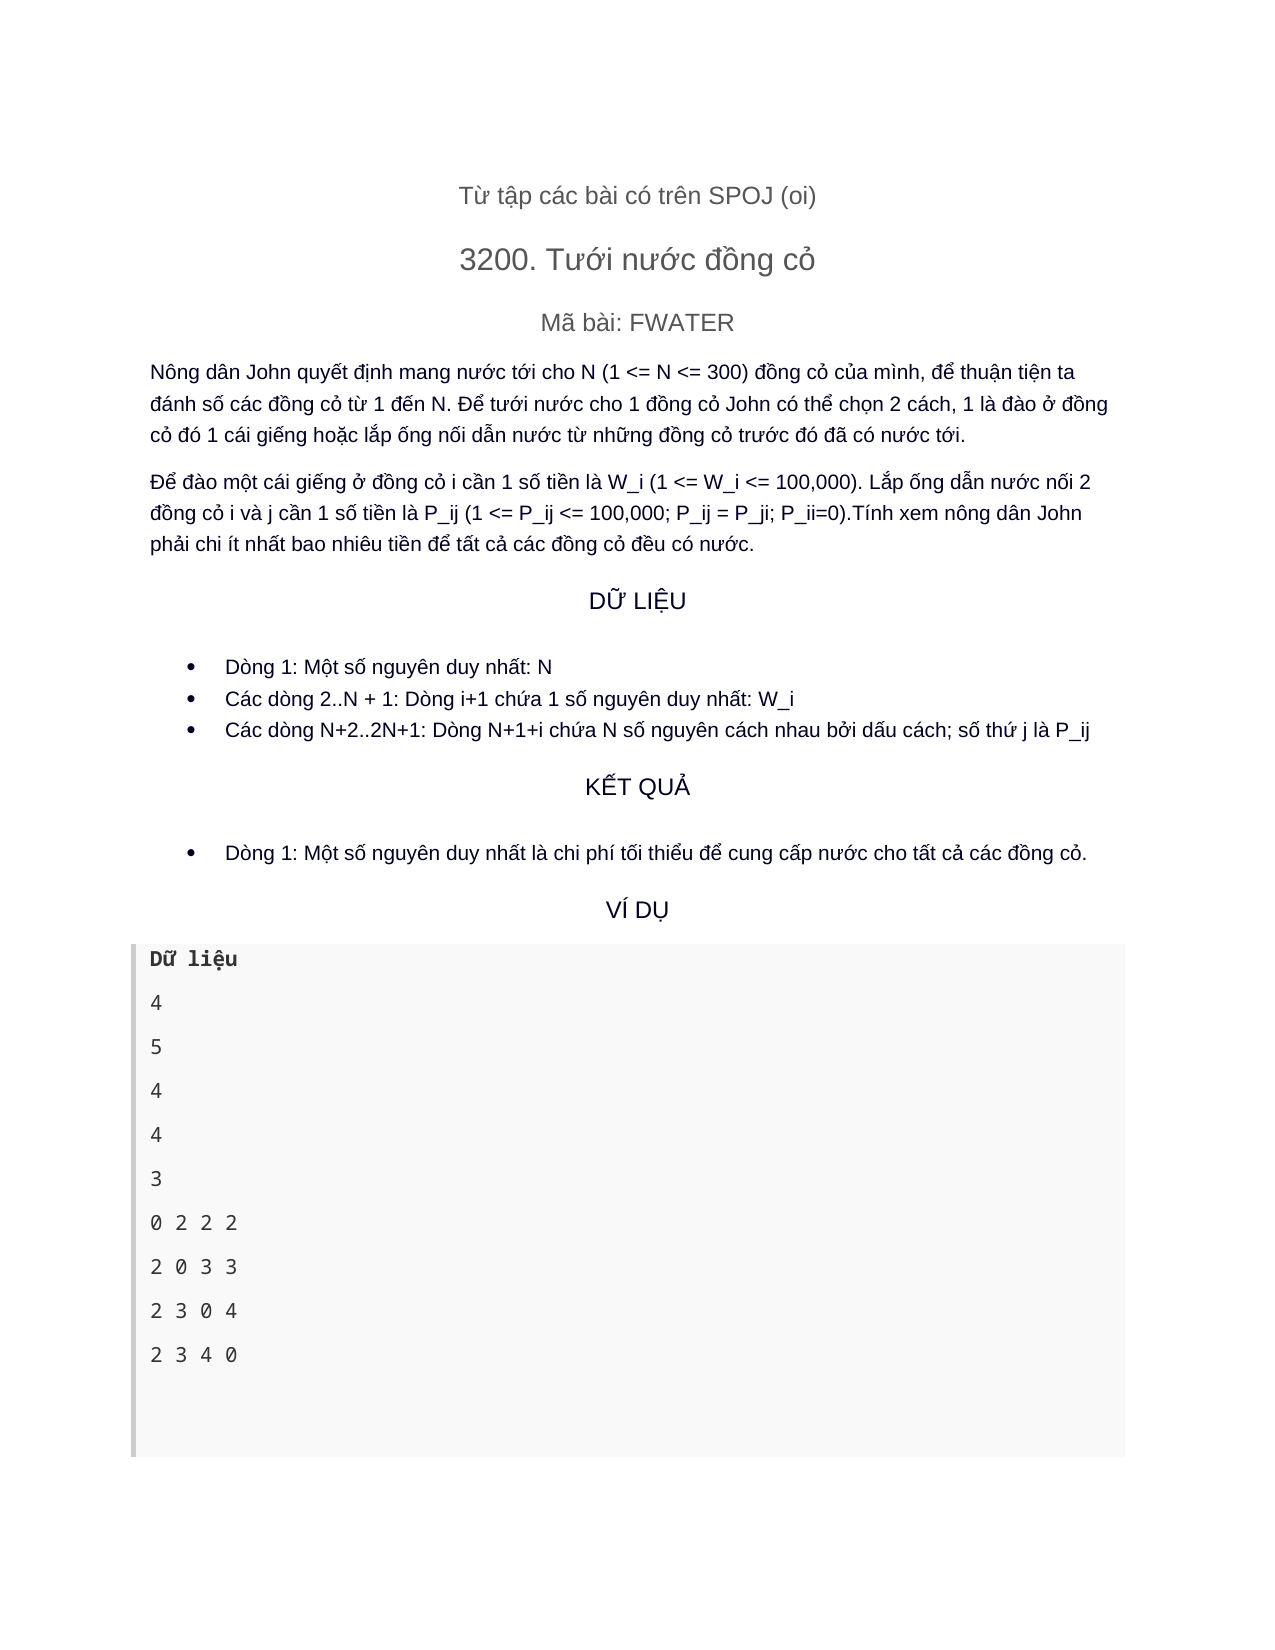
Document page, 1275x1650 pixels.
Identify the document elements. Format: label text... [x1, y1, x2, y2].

text 2 3 0 4 [136, 1296, 1125, 1324]
text 0 2 2 2 [136, 1208, 1125, 1236]
text Nông dân John quyết định mang nước tới cho N (1 <= N <= 300) đồng cỏ của mình, để thuận tiện ta đánh số các đồng cỏ từ 1 đến N. Để tưới nước cho 1 đồng cỏ John có thể chọn 2 cách, 1 là đào ở đồng cỏ đó 1 cái giếng hoặc lắp ống nối dẫn nước từ những đồng cỏ trước đó đã có nước tới. [150, 353, 1125, 447]
subtitle VÍ DỤ [150, 896, 1125, 924]
subtitle DỮ LIỆU [150, 587, 1125, 615]
text 5 [136, 1032, 1125, 1060]
list Dòng 1: Một số nguyên duy nhất là chi phí tối thiểu để cung cấp nước cho tất cả các đồng cỏ. [187, 834, 1125, 865]
subtitle KẾT QUẢ [150, 773, 1125, 801]
text 4 [136, 1120, 1125, 1148]
list Các dòng 2..N + 1: Dòng i+1 chứa 1 số nguyên duy nhất: W_i [187, 679, 1125, 711]
text Từ tập các bài có trên SPOJ (oi) [150, 181, 1125, 210]
text Dữ liệu [136, 944, 1125, 972]
text Mã bài: FWATER [150, 308, 1125, 337]
text 4 [136, 988, 1125, 1016]
list Dòng 1: Một số nguyên duy nhất: N [187, 648, 1125, 679]
text 3200. Tưới nước đồng cỏ [150, 241, 1125, 277]
text 3 [136, 1164, 1125, 1192]
text Để đào một cái giếng ở đồng cỏ i cần 1 số tiền là W_i (1 <= W_i <= 100,000). Lắp ống dẫn nước nối 2 đồng cỏ i và j cần 1 số tiền là P_ij (1 <= P_ij <= 100,000; P_ij = P_ji; P_ii=0).Tính xem nông dân John phải chi ít nhất bao nhiêu tiền để tất cả các đồng cỏ đều có nước. [150, 462, 1125, 556]
text 2 3 4 0 [136, 1340, 1125, 1369]
text 4 [136, 1076, 1125, 1104]
text 2 0 3 3 [136, 1252, 1125, 1281]
list Các dòng N+2..2N+1: Dòng N+1+i chứa N số nguyên cách nhau bởi dấu cách; số thứ j là P_ij [187, 711, 1125, 742]
